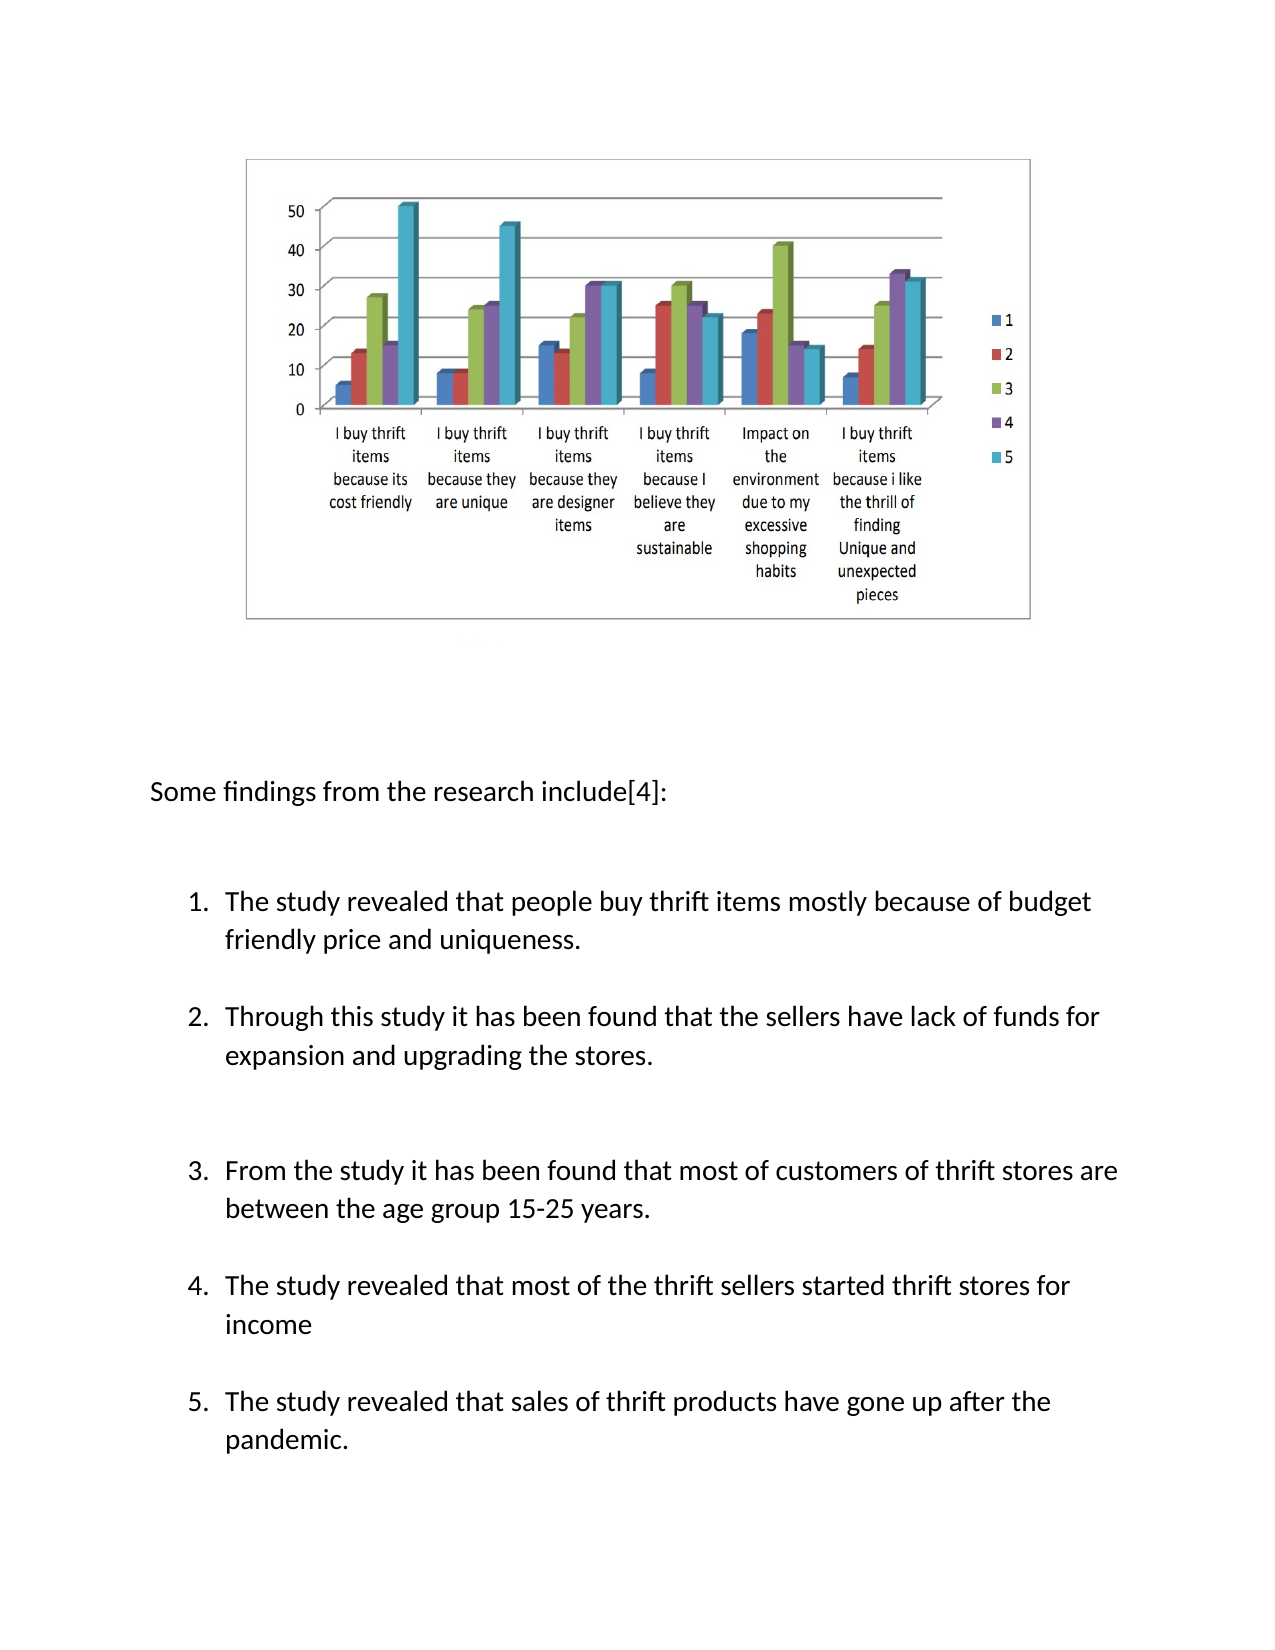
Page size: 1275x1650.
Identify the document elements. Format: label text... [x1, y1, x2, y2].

list The study revealed that people buy thrift items mostly because of budget friendly price and uniqueness. [187, 883, 1125, 957]
picture [229, 150, 1046, 644]
list From the study it has been found that most of customers of thrift stores are between the age group 15-25 years. [187, 1152, 1125, 1226]
list Through this study it has been found that the sellers have lack of funds for expansion and upgrading the stores. [187, 998, 1125, 1072]
list The study revealed that most of the thrift sellers started thrift stores for income [187, 1267, 1125, 1341]
text Some findings from the research include[4]: [150, 773, 1125, 808]
list The study revealed that sales of thrift products have gone up after the pandemic. [187, 1383, 1125, 1457]
